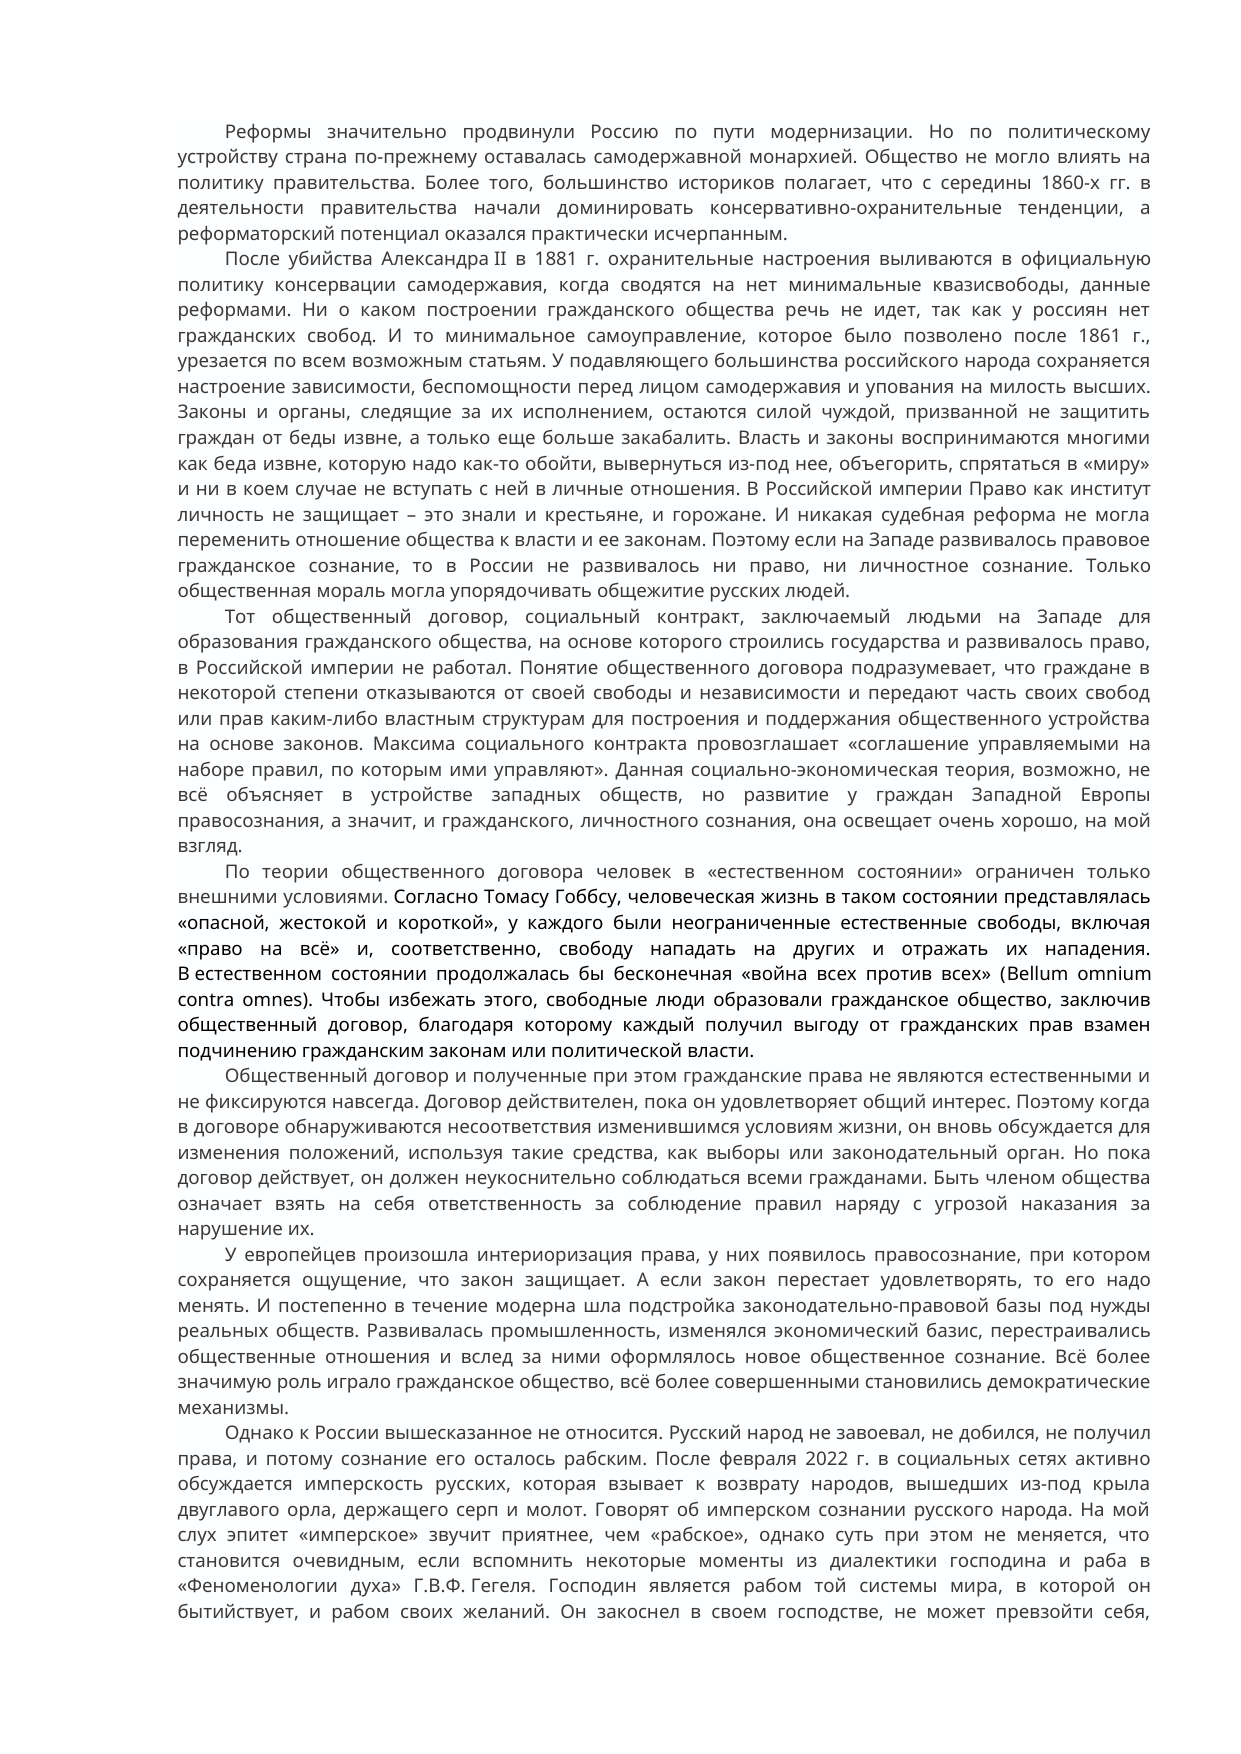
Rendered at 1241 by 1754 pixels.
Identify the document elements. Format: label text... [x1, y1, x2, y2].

text Реформы значительно продвинули Россию по пути модернизации. Но по политическому устройству страна по-прежнему оставалась самодержавной монархией. Общество не могло влиять на политику правительства. Более того, большинство историков полагает, что с середины 1860-х гг. в деятельности правительства начали доминировать консервативно-охранительные тенденции, а реформаторский потенциал оказался практически исчерпанным. [177, 118, 1152, 246]
text Общественный договор и полученные при этом гражданские права не являются естественными и не фиксируются навсегда. Договор действителен, пока он удовлетворяет общий интерес. Поэтому когда в договоре обнаруживаются несоответствия изменившимся условиям жизни, он вновь обсуждается для изменения положений, используя такие средства, как выборы или законодательный орган. Но пока договор действует, он должен неукоснительно соблюдаться всеми гражданами. Быть членом общества означает взять на себя ответственность за соблюдение правил наряду с угрозой наказания за нарушение их. [177, 1062, 1152, 1241]
text У европейцев произошла интериоризация права, у них появилось правосознание, при котором сохраняется ощущение, что закон защищает. А если закон перестает удовлетворять, то его надо менять. И постепенно в течение модерна шла подстройка законодательно-правовой базы под нужды реальных обществ. Развивалась промышленность, изменялся экономический базис, перестраивались общественные отношения и вслед за ними оформлялось новое общественное сознание. Всё более значимую роль играло гражданское общество, всё более совершенными становились демократические механизмы. [177, 1241, 1152, 1420]
text После убийства Александра II в 1881 г. охранительные настроения выливаются в официальную политику консервации самодержавия, когда сводятся на нет минимальные квазисвободы, данные реформами. Ни о каком построении гражданского общества речь не идет, так как у россиян нет гражданских свобод. И то минимальное самоуправление, которое было позволено после 1861 г., урезается по всем возможным статьям. У подавляющего большинства российского народа сохраняется настроение зависимости, беспомощности перед лицом самодержавия и упования на милость высших. Законы и органы, следящие за их исполнением, остаются силой чуждой, призванной не защитить граждан от беды извне, а только еще больше закабалить. Власть и законы воспринимаются многими как беда извне, которую надо как-то обойти, вывернуться из-под нее, объегорить, спрятаться в «миру» и ни в коем случае не вступать с ней в личные отношения. В Российской империи Право как институт личность не защищает – это знали и крестьяне, и горожане. И никакая судебная реформа не могла переменить отношение общества к власти и ее законам. Поэтому если на Западе развивалось правовое гражданское сознание, то в России не развивалось ни право, ни личностное сознание. Только общественная мораль могла упорядочивать общежитие русских людей. [177, 246, 1152, 603]
text Тот общественный договор, социальный контракт, заключаемый людьми на Западе для образования гражданского общества, на основе которого строились государства и развивалось право, в Российской империи не работал. Понятие общественного договора подразумевает, что граждане в некоторой степени отказываются от своей свободы и независимости и передают часть своих свобод или прав каким-либо властным структурам для построения и поддержания общественного устройства на основе законов. Максима социального контракта провозглашает «соглашение управляемыми на наборе правил, по которым ими управляют». Данная социально-экономическая теория, возможно, не всё объясняет в устройстве западных обществ, но развитие у граждан Западной Европы правосознания, а значит, и гражданского, личностного сознания, она освещает очень хорошо, на мой взгляд. [177, 603, 1152, 858]
text По теории общественного договора человек в «естественном состоянии» ограничен только внешними условиями. Согласно Томасу Гоббсу, человеческая жизнь в таком состоянии представлялась «опасной, жестокой и короткой», у каждого были неограниченные естественные свободы, включая «право на всё» и, соответственно, свободу нападать на других и отражать их нападения. В естественном состоянии продолжалась бы бесконечная «война всех против всех» (Bellum omnium contra omnes). Чтобы избежать этого, свободные люди образовали гражданское общество, заключив общественный договор, благодаря которому каждый получил выгоду от гражданских прав взамен подчинению гражданским законам или политической власти. [177, 858, 1152, 1062]
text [177, 1420, 1152, 1624]
